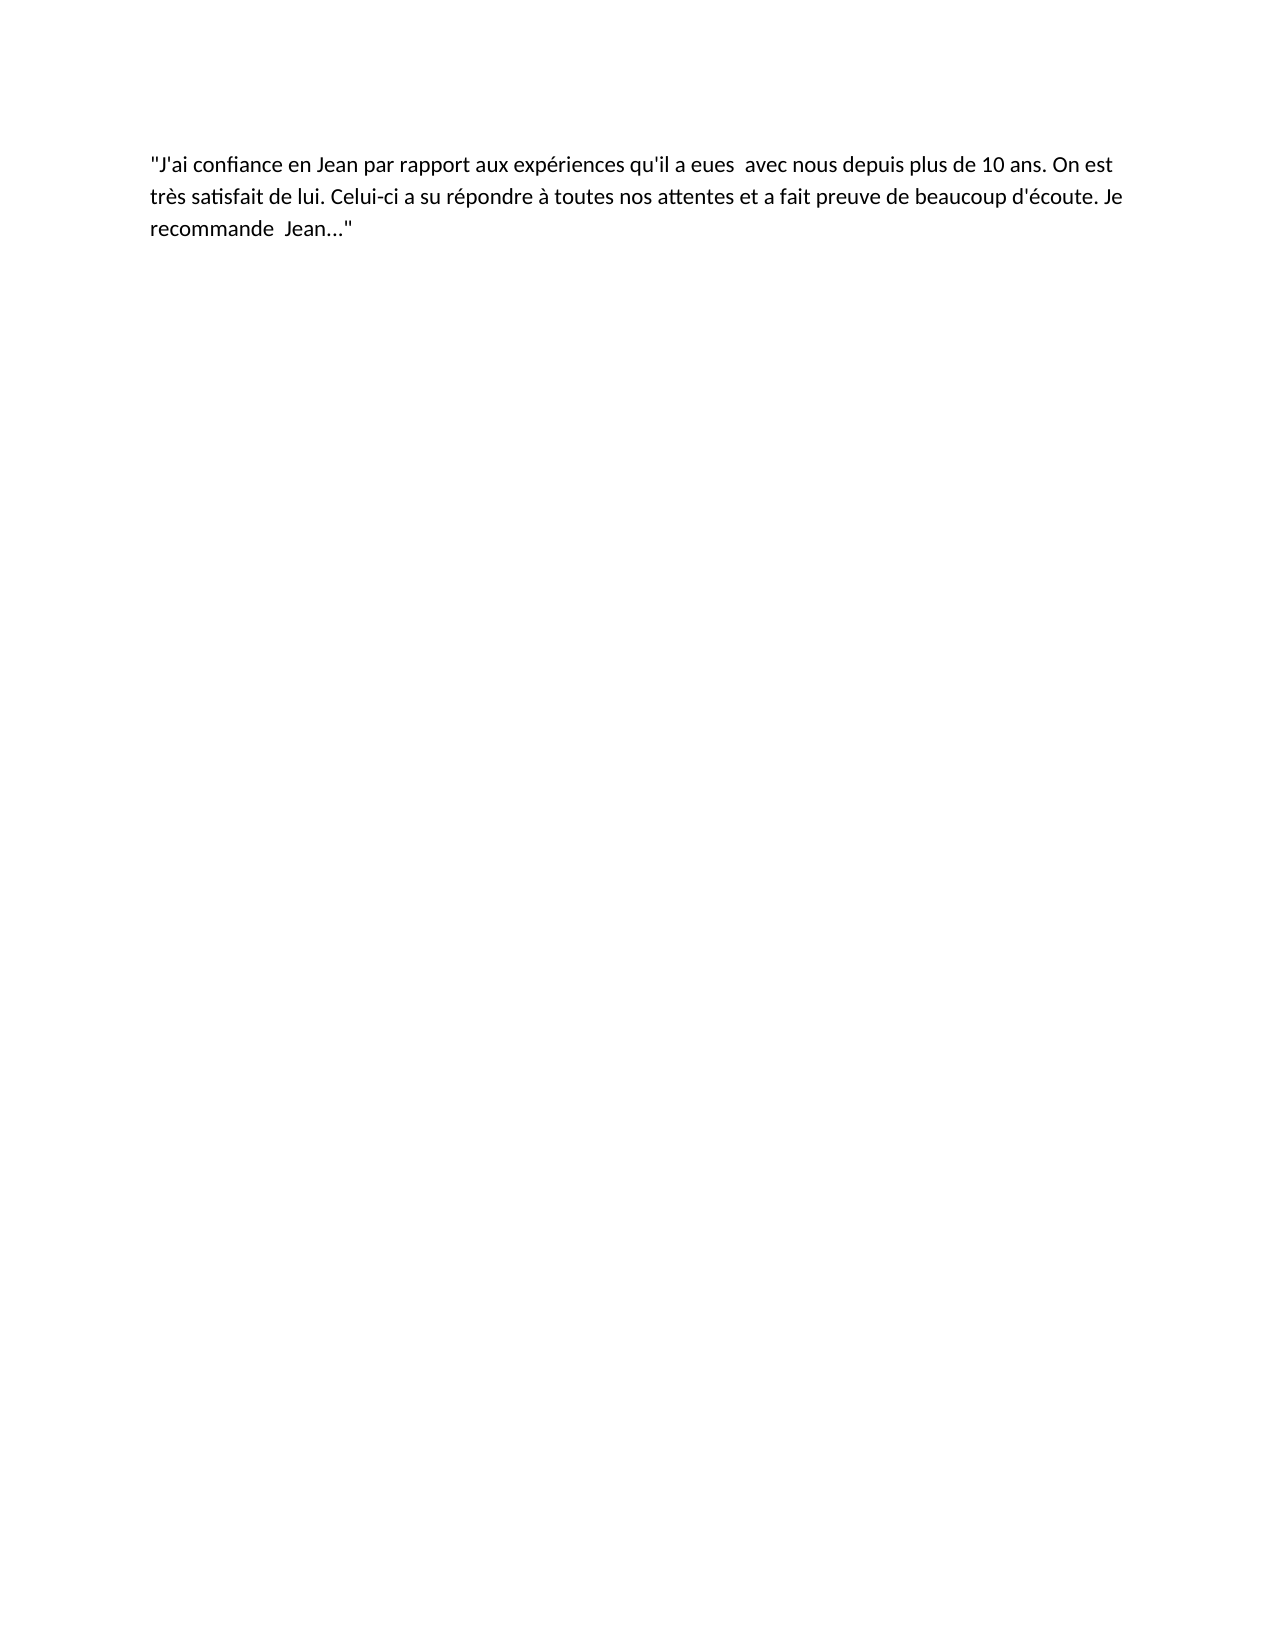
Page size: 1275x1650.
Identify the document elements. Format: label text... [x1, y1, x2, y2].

text "J'ai confiance en Jean par rapport aux expériences qu'il a eues avec nous depuis plus de 10 ans. On est très satisfait de lui. Celui-ci a su répondre à toutes nos attentes et a fait preuve de beaucoup d'écoute. Je recommande Jean..." [150, 150, 1125, 242]
